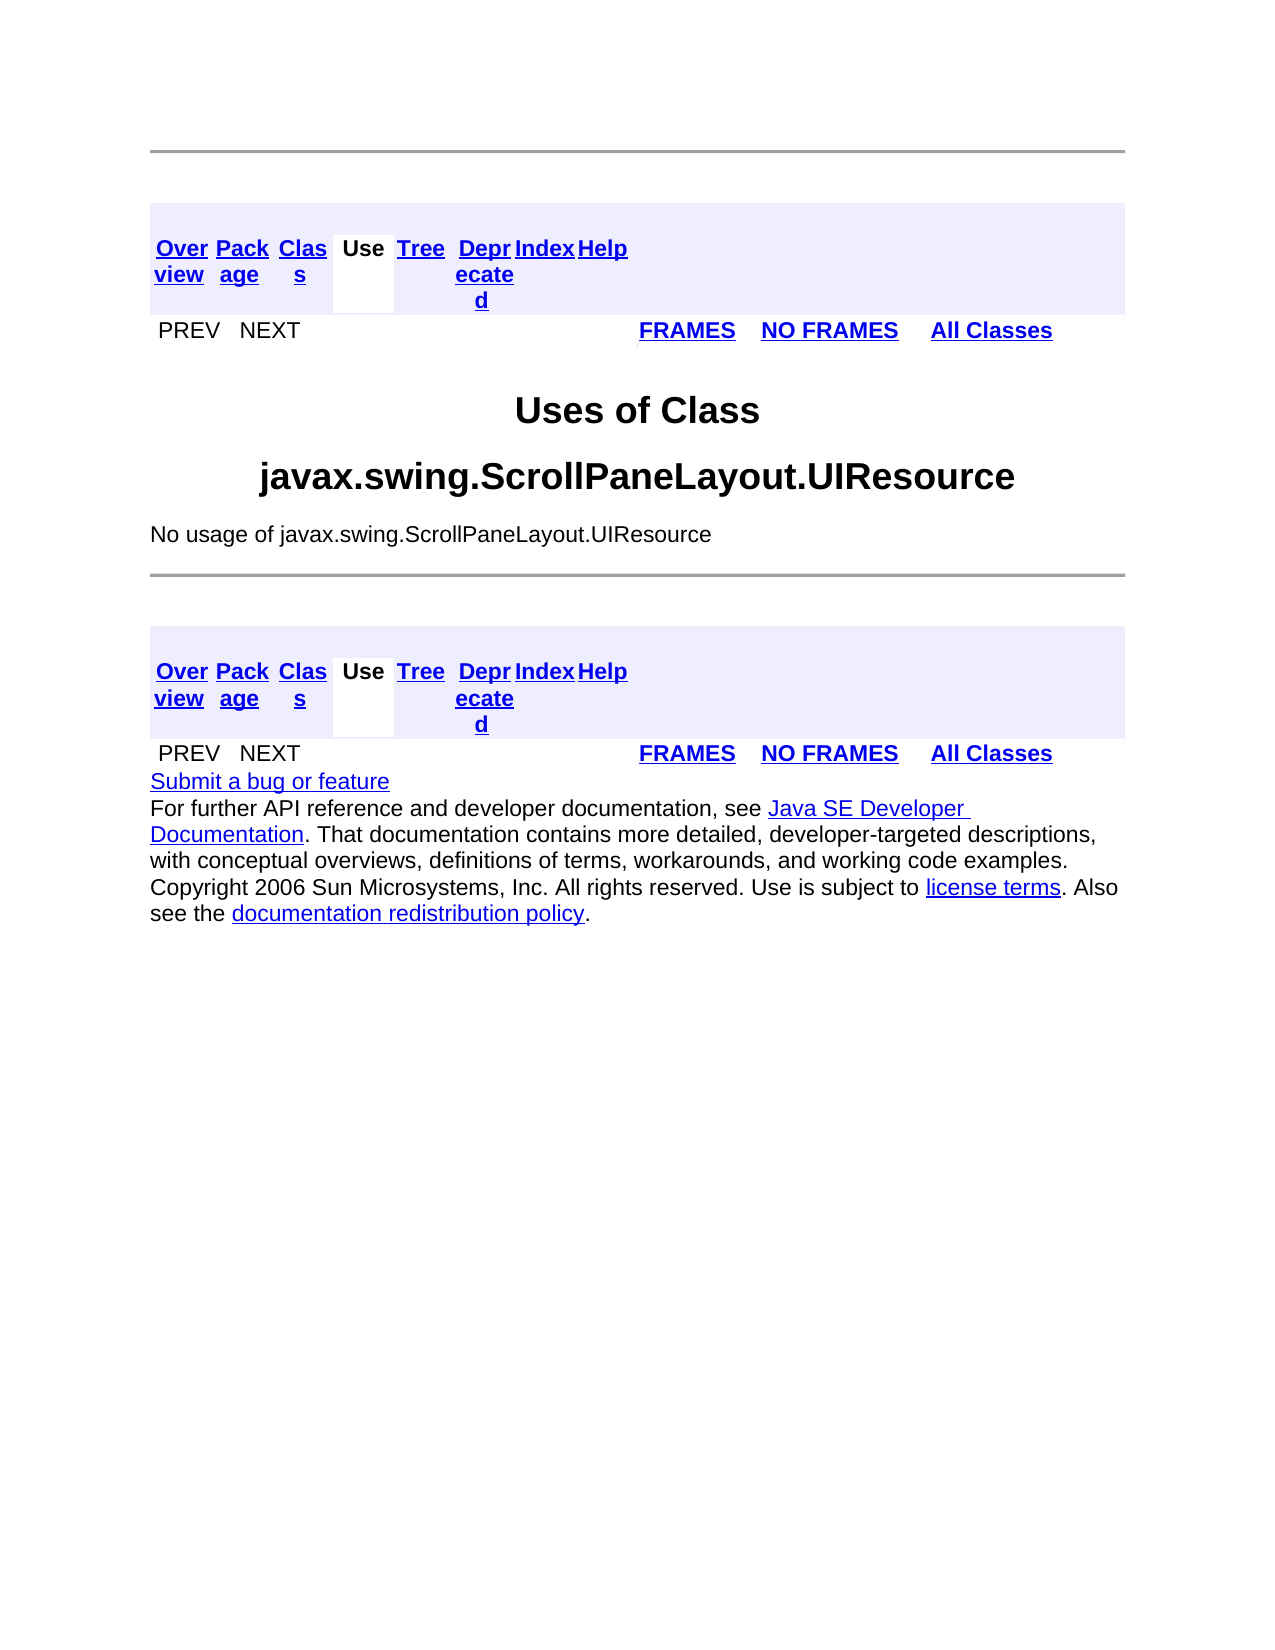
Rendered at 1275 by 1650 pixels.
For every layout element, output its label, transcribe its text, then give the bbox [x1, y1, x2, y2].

text Copyright 2006 Sun Microsystems, Inc. All rights reserved. Use is subject to license terms. Also see the documentation redistribution policy. [150, 874, 1125, 926]
table_cell FRAMES NO FRAMES All Classes [638, 739, 1125, 768]
table_cell PREV NEXT [150, 739, 637, 768]
text Submit a bug or feature [150, 768, 1125, 795]
table_header [150, 626, 1125, 739]
text No usage of javax.swing.ScrollPaneLayout.UIResource [150, 521, 1125, 547]
text For further API reference and developer documentation, see Java SE Developer Documentation. That documentation contains more detailed, developer-targeted descriptions, with conceptual overviews, definitions of terms, workarounds, and working code examples. [150, 795, 1125, 874]
text Uses of Class [150, 388, 1125, 431]
table_cell PREV NEXT [150, 315, 637, 345]
table_cell FRAMES NO FRAMES All Classes [638, 315, 1125, 345]
text javax.swing.ScrollPaneLayout.UIResource [150, 454, 1125, 497]
table_header [150, 203, 1125, 315]
